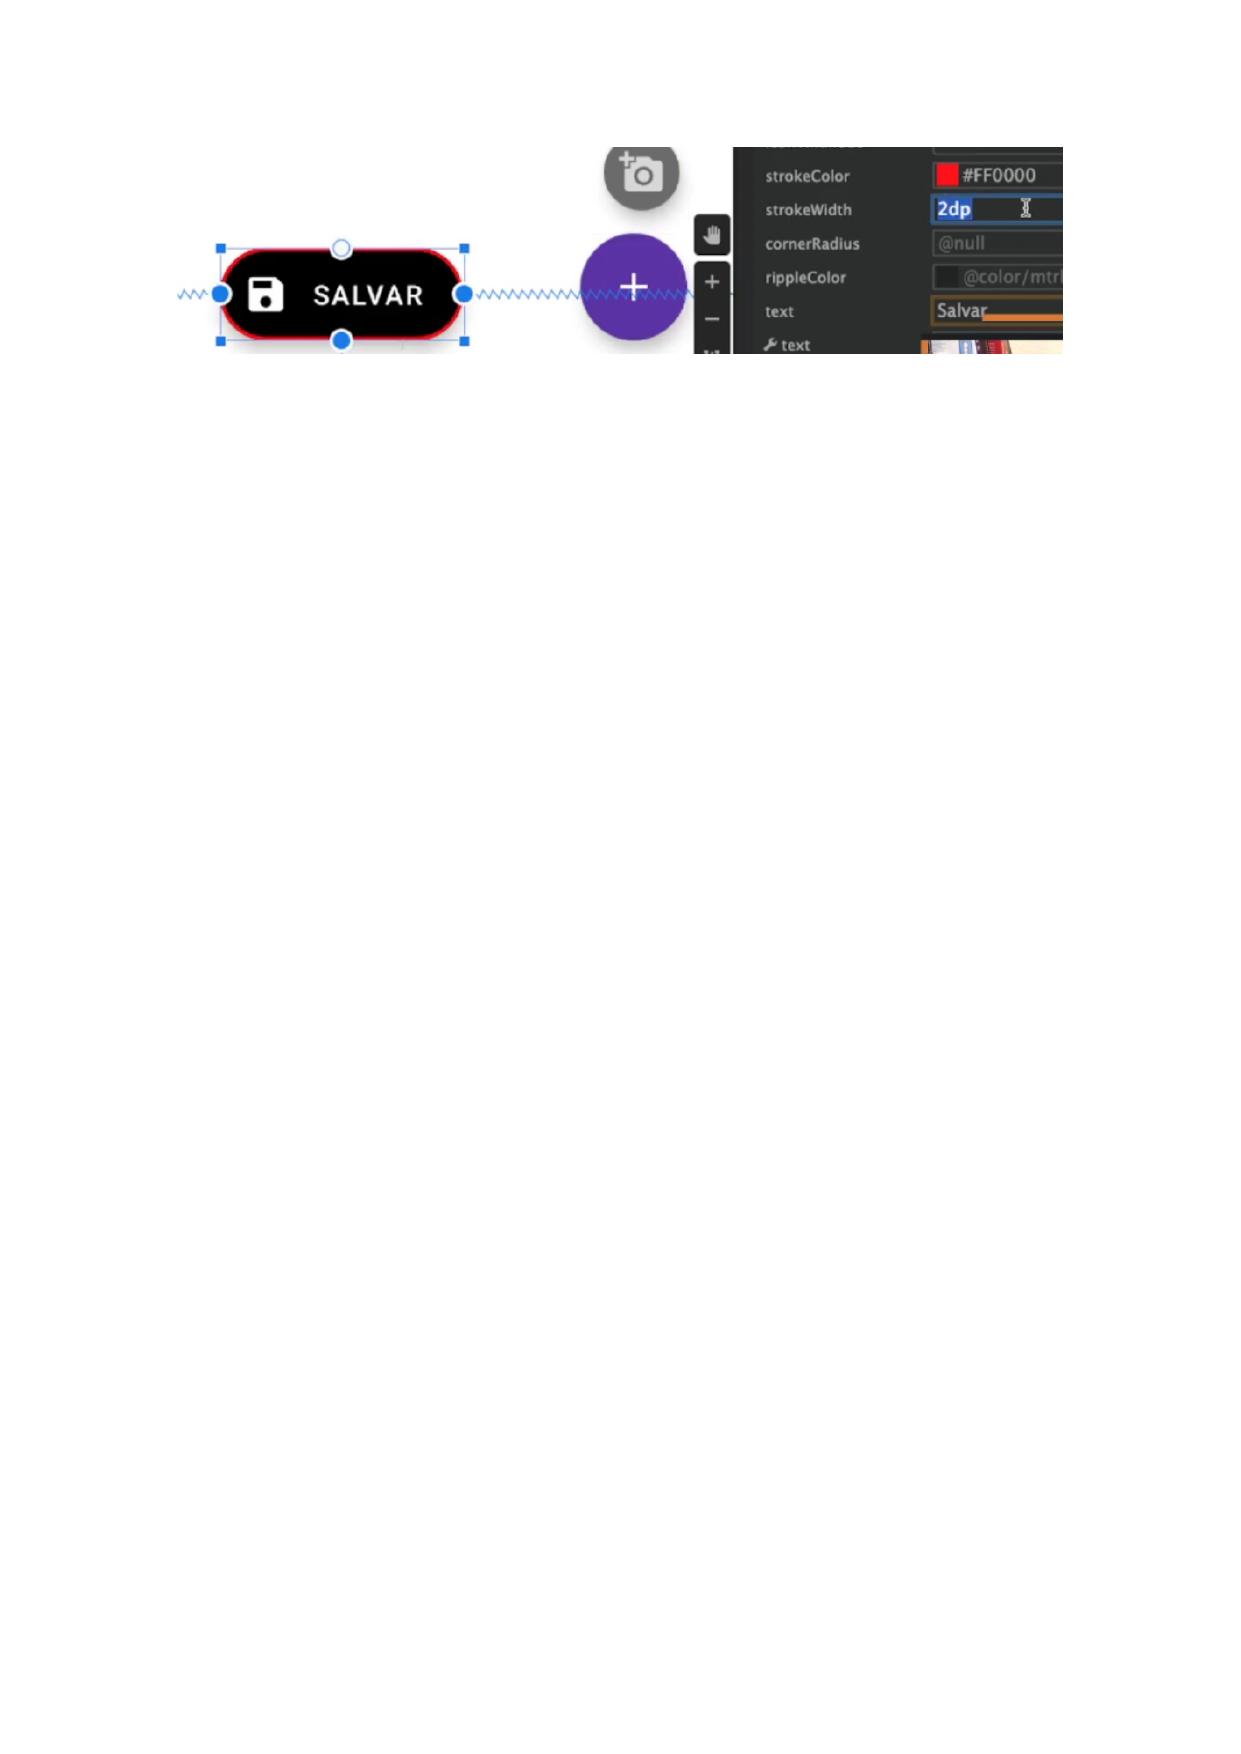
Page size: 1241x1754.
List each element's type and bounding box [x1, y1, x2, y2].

picture [177, 147, 1063, 354]
